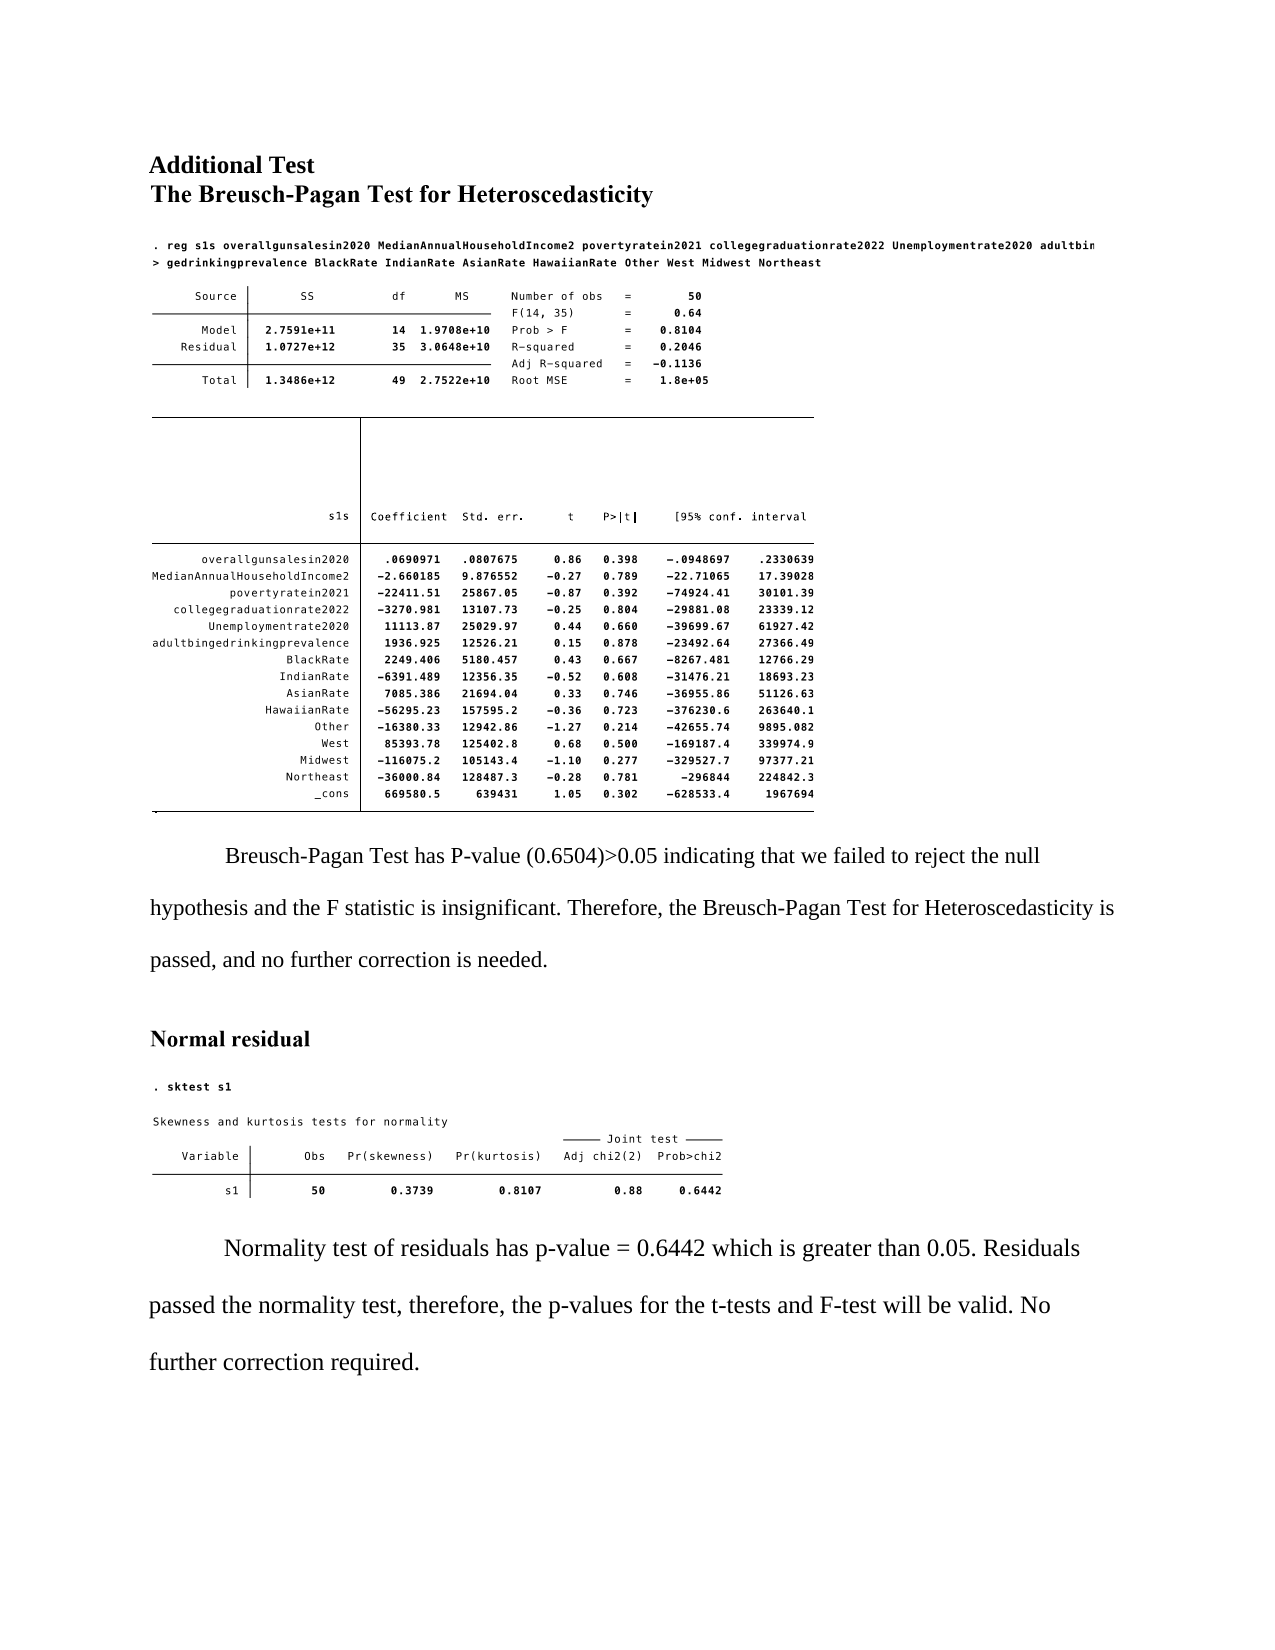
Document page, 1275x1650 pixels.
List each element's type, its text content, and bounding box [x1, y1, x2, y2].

table_header [810, 418, 814, 543]
table_cell [152, 544, 360, 811]
subtitle Additional Test [148, 151, 1125, 179]
picture [149, 1029, 723, 1198]
text Normality test of residuals has p-value = 0.6442 which is greater than 0.05. Residuals passed the normality test, therefore, the p-values for the t-tests and F-test will be valid. No further correction required. [148, 1233, 1125, 1376]
picture [152, 554, 349, 799]
table_cell [361, 544, 814, 811]
text Breusch-Pagan Test has P-value (0.6504)>0.05 indicating that we failed to reject the null hypothesis and the F statistic is insignificant. Therefore, the Breusch-Pagan Test for Heteroscedasticity is passed, and no further correction is needed. [150, 842, 1125, 973]
table_header [361, 418, 810, 543]
picture [150, 185, 1095, 388]
picture [377, 554, 814, 798]
table_header [152, 418, 360, 543]
